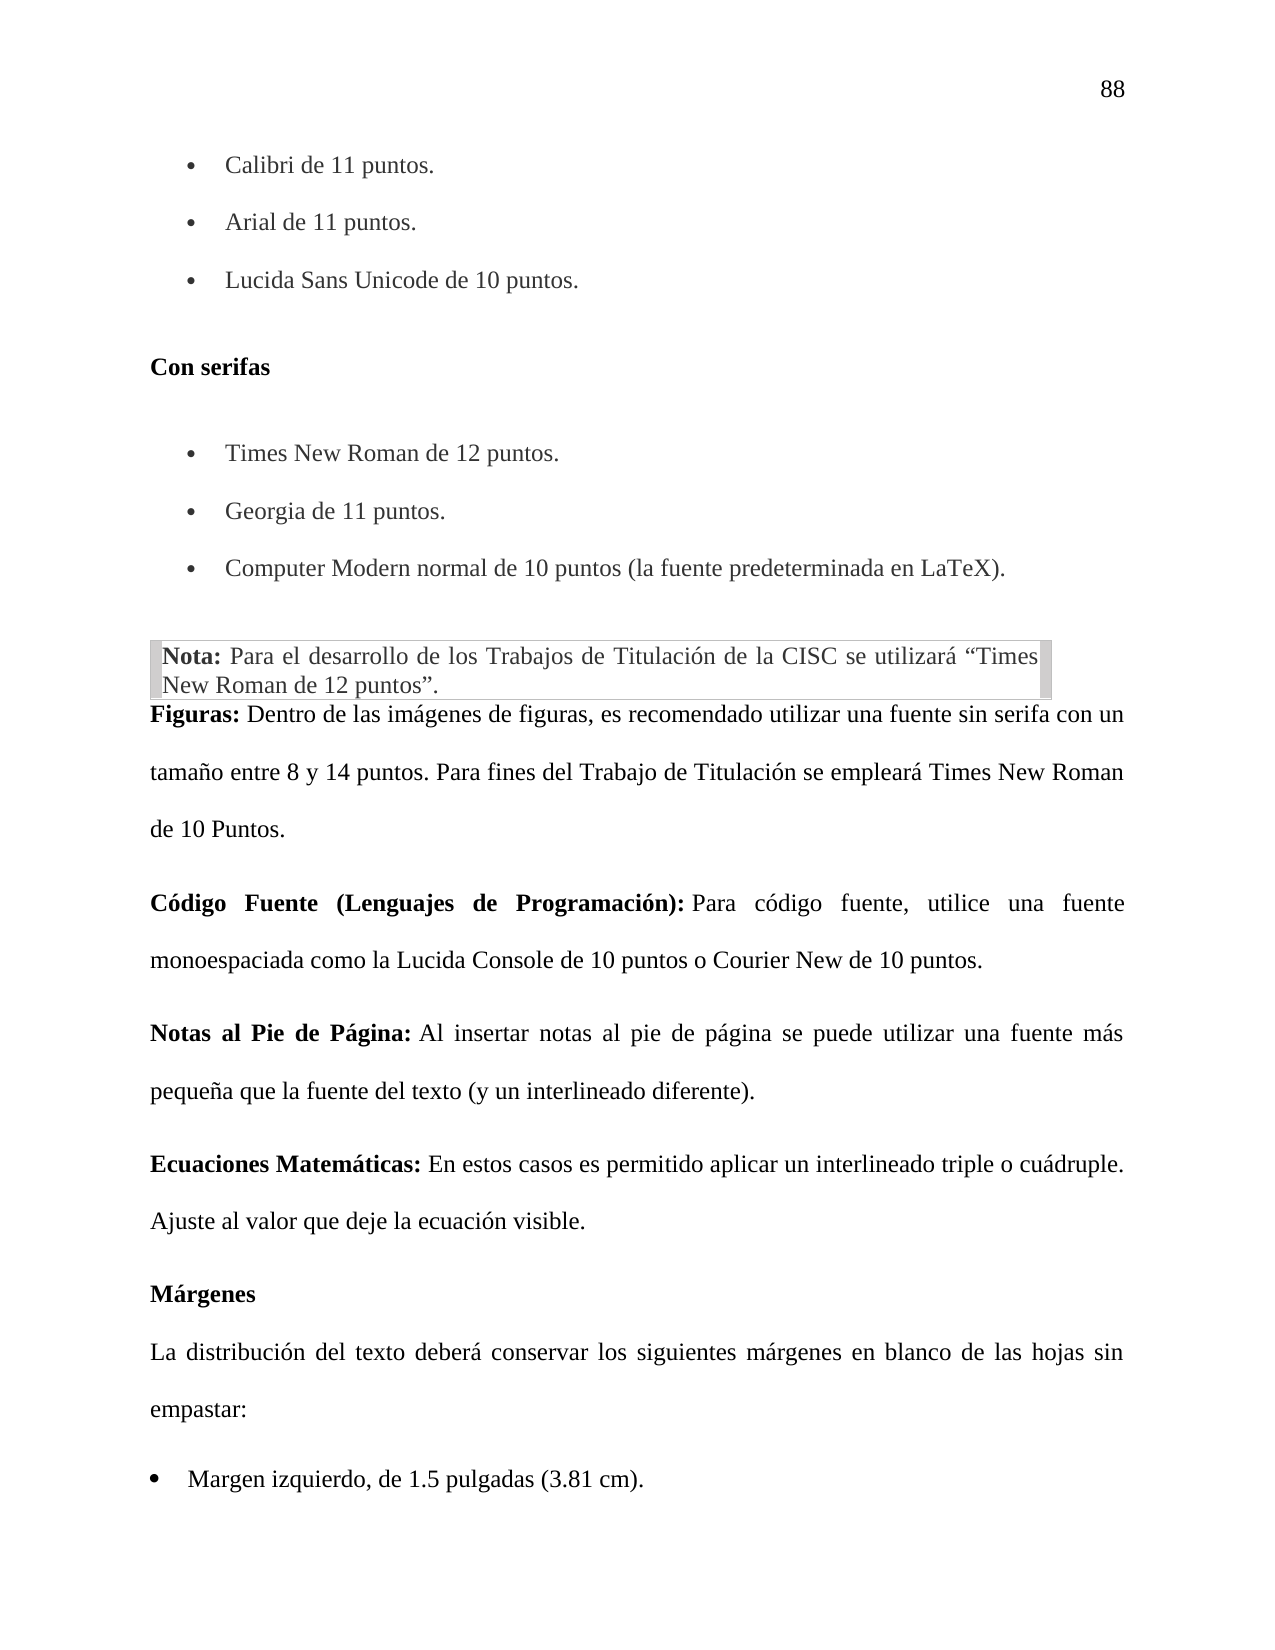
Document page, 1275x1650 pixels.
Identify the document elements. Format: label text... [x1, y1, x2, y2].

text Figuras: Dentro de las imágenes de figuras, es recomendado utilizar una fuente sin serifa con un tamaño entre 8 y 14 puntos. Para fines del Trabajo de Titulación se empleará Times New Roman de 10 Puntos. [150, 699, 1125, 843]
text Con serifas [150, 352, 1125, 380]
list Arial de 11 puntos. [187, 207, 1125, 236]
list Georgia de 11 puntos. [187, 496, 1125, 524]
list Calibri de 11 puntos. [187, 150, 1125, 179]
list Computer Modern normal de 10 puntos (la fuente predeterminada en LaTeX). [187, 553, 1125, 582]
text Notas al Pie de Página: Al insertar notas al pie de página se puede utilizar una fuente más pequeña que la fuente del texto (y un interlineado diferente). [150, 1018, 1125, 1104]
list Times New Roman de 12 puntos. [187, 438, 1125, 467]
list Margen izquierdo, de 1.5 pulgadas (3.81 cm). [150, 1464, 1125, 1493]
text La distribución del texto deberá conservar los siguientes márgenes en blanco de las hojas sin empastar: [150, 1337, 1125, 1423]
text Ecuaciones Matemáticas: En estos casos es permitido aplicar un interlineado triple o cuádruple. Ajuste al valor que deje la ecuación visible. [150, 1178, 1125, 1235]
text Código Fuente (Lenguajes de Programación): Para código fuente, utilice una fuente monoespaciada como la Lucida Console de 10 puntos o Courier New de 10 puntos. [150, 888, 1125, 974]
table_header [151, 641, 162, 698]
text Márgenes [150, 1279, 1125, 1308]
list Lucida Sans Unicode de 10 puntos. [187, 265, 1125, 294]
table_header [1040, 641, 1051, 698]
